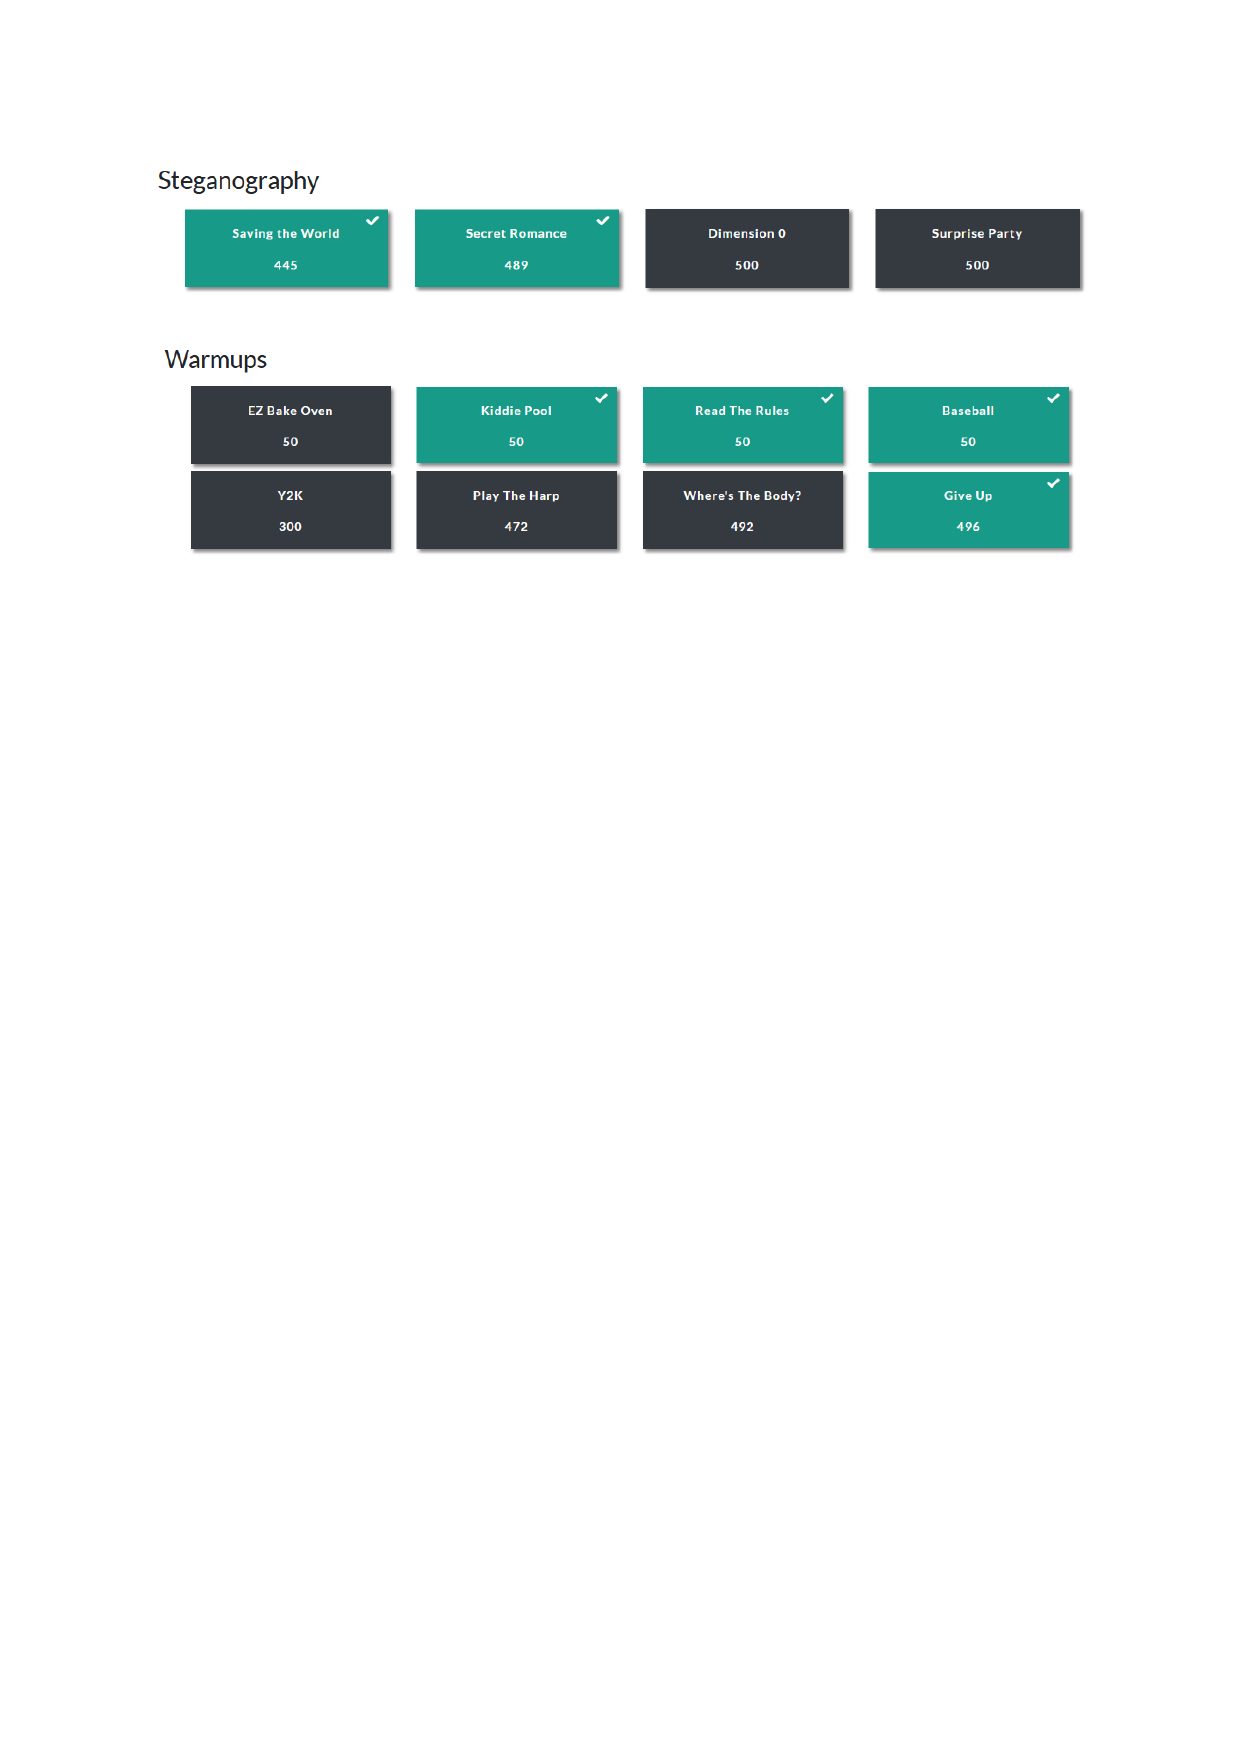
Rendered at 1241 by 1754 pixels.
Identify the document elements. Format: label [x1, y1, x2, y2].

picture [150, 340, 1091, 560]
picture [150, 150, 1091, 322]
